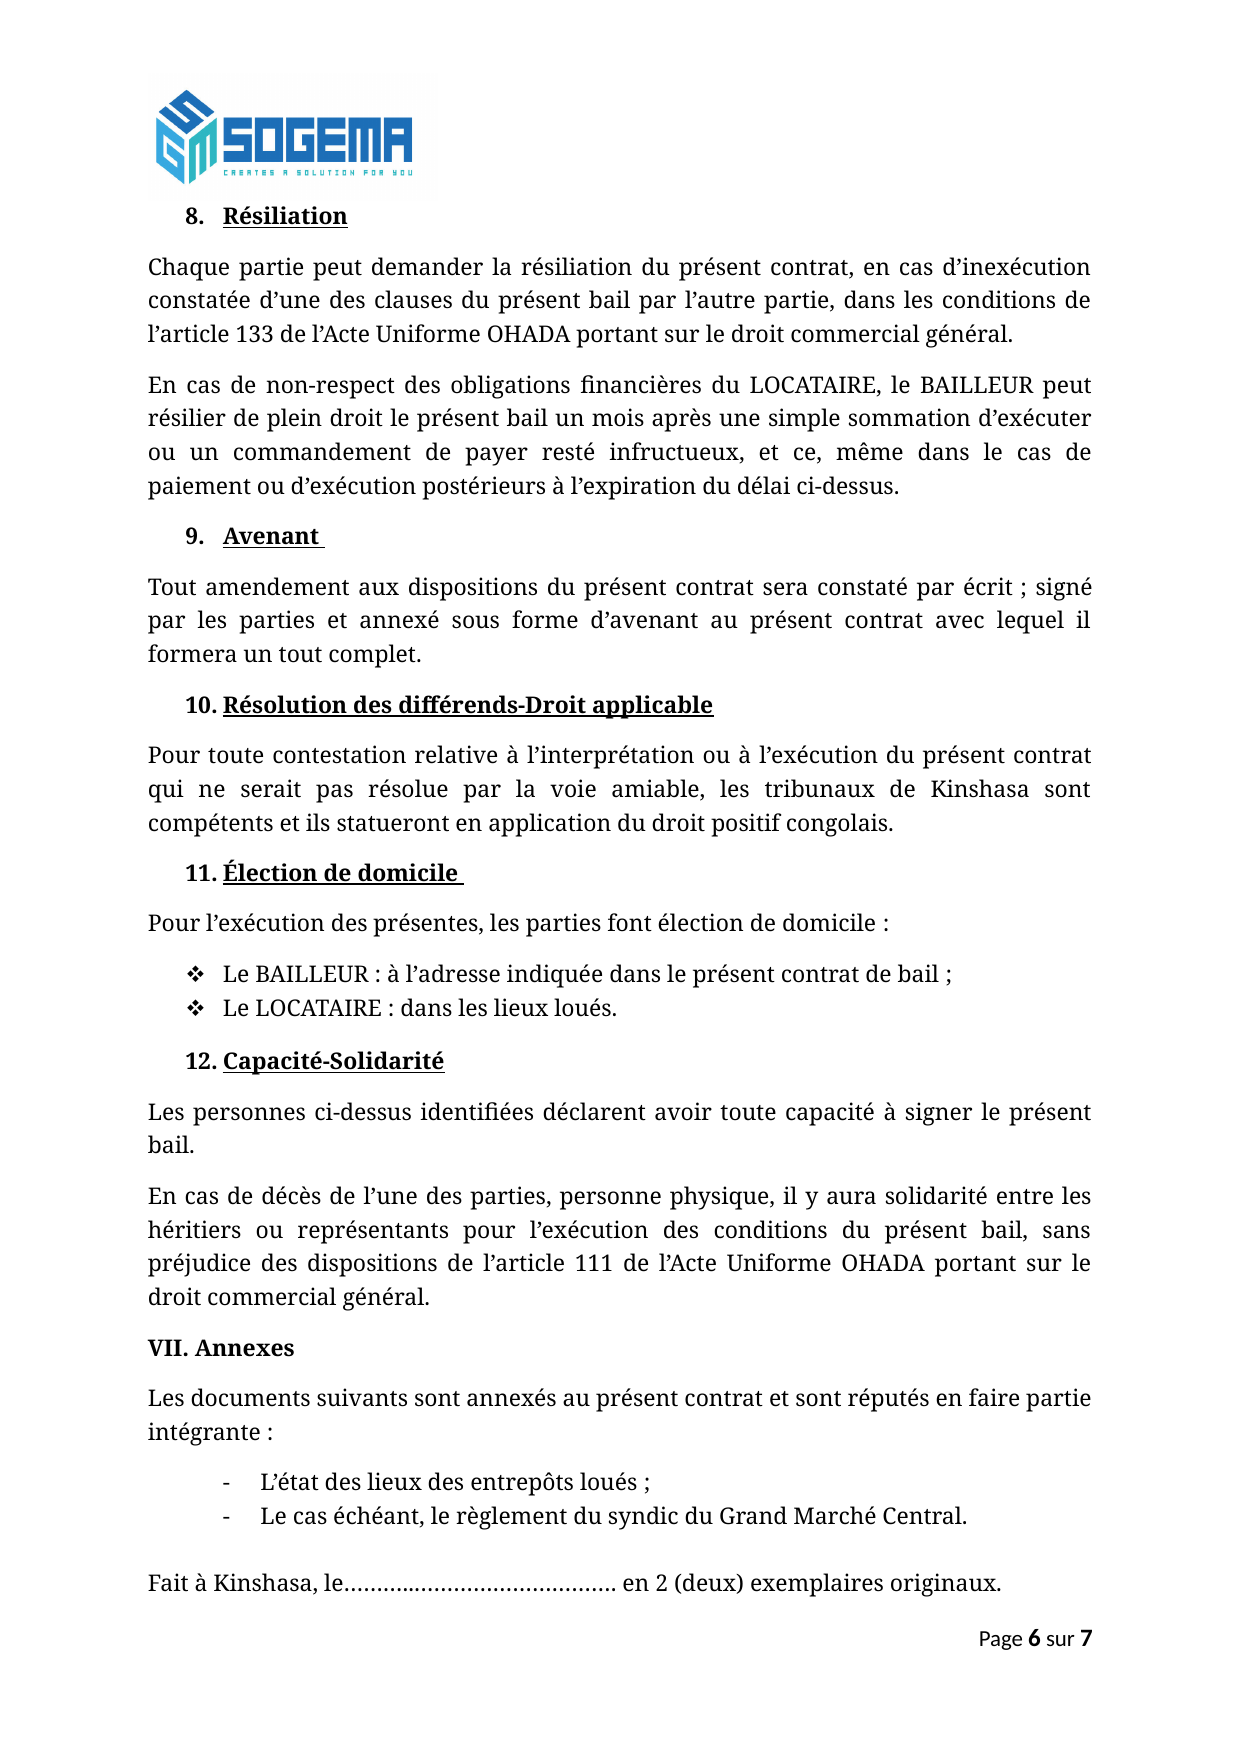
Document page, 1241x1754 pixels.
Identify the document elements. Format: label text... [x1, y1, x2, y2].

text Pour toute contestation relative à l’interprétation ou à l’exécution du présent contrat qui ne serait pas résolue par la voie amiable, les tribunaux de Kinshasa sont compétents et ils statueront en application du droit positif congolais. [148, 739, 1093, 838]
text En cas de décès de l’une des parties, personne physique, il y aura solidarité entre les héritiers ou représentants pour l’exécution des conditions du présent bail, sans préjudice des dispositions de l’article 111 de l’Acte Uniforme OHADA portant sur le droit commercial général. [148, 1180, 1093, 1312]
list L’état des lieux des entrepôts loués ; [223, 1466, 1093, 1497]
text Pour l’exécution des présentes, les parties font élection de domicile : [148, 907, 1093, 939]
list Le LOCATAIRE : dans les lieux loués. [185, 992, 1093, 1023]
text Chaque partie peut demander la résiliation du présent contrat, en cas d’inexécution constatée d’une des clauses du présent bail par l’autre partie, dans les conditions de l’article 133 de l’Acte Uniforme OHADA portant sur le droit commercial général. [148, 251, 1093, 349]
text Fait à Kinshasa, le………..…………………………. en 2 (deux) exemplaires originaux. [148, 1567, 1093, 1598]
text Les documents suivants sont annexés au présent contrat et sont réputés en faire partie intégrante : [148, 1382, 1093, 1447]
list Capacité-Solidarité [185, 1045, 1093, 1076]
text VII. Annexes [148, 1331, 1093, 1363]
text En cas de non-respect des obligations financières du LOCATAIRE, le BAILLEUR peut résilier de plein droit le présent bail un mois après une simple sommation d’exécuter ou un commandement de payer resté infructueux, et ce, même dans le cas de paiement ou d’exécution postérieurs à l’expiration du délai ci-dessus. [148, 369, 1093, 501]
list Avenant [185, 520, 1093, 552]
list Le cas échéant, le règlement du syndic du Grand Marché Central. [223, 1500, 1093, 1531]
list Résiliation [185, 200, 1093, 232]
list Élection de domicile [185, 857, 1093, 888]
list Le BAILLEUR : à l’adresse indiquée dans le présent contrat de bail ; [185, 958, 1093, 989]
text Tout amendement aux dispositions du présent contrat sera constaté par écrit ; signé par les parties et annexé sous forme d’avenant au présent contrat avec lequel il formera un tout complet. [148, 571, 1093, 669]
picture [147, 73, 439, 201]
list Résolution des différends-Droit applicable [185, 689, 1093, 720]
text Les personnes ci-dessus identifiées déclarent avoir toute capacité à signer le présent bail. [148, 1096, 1093, 1161]
